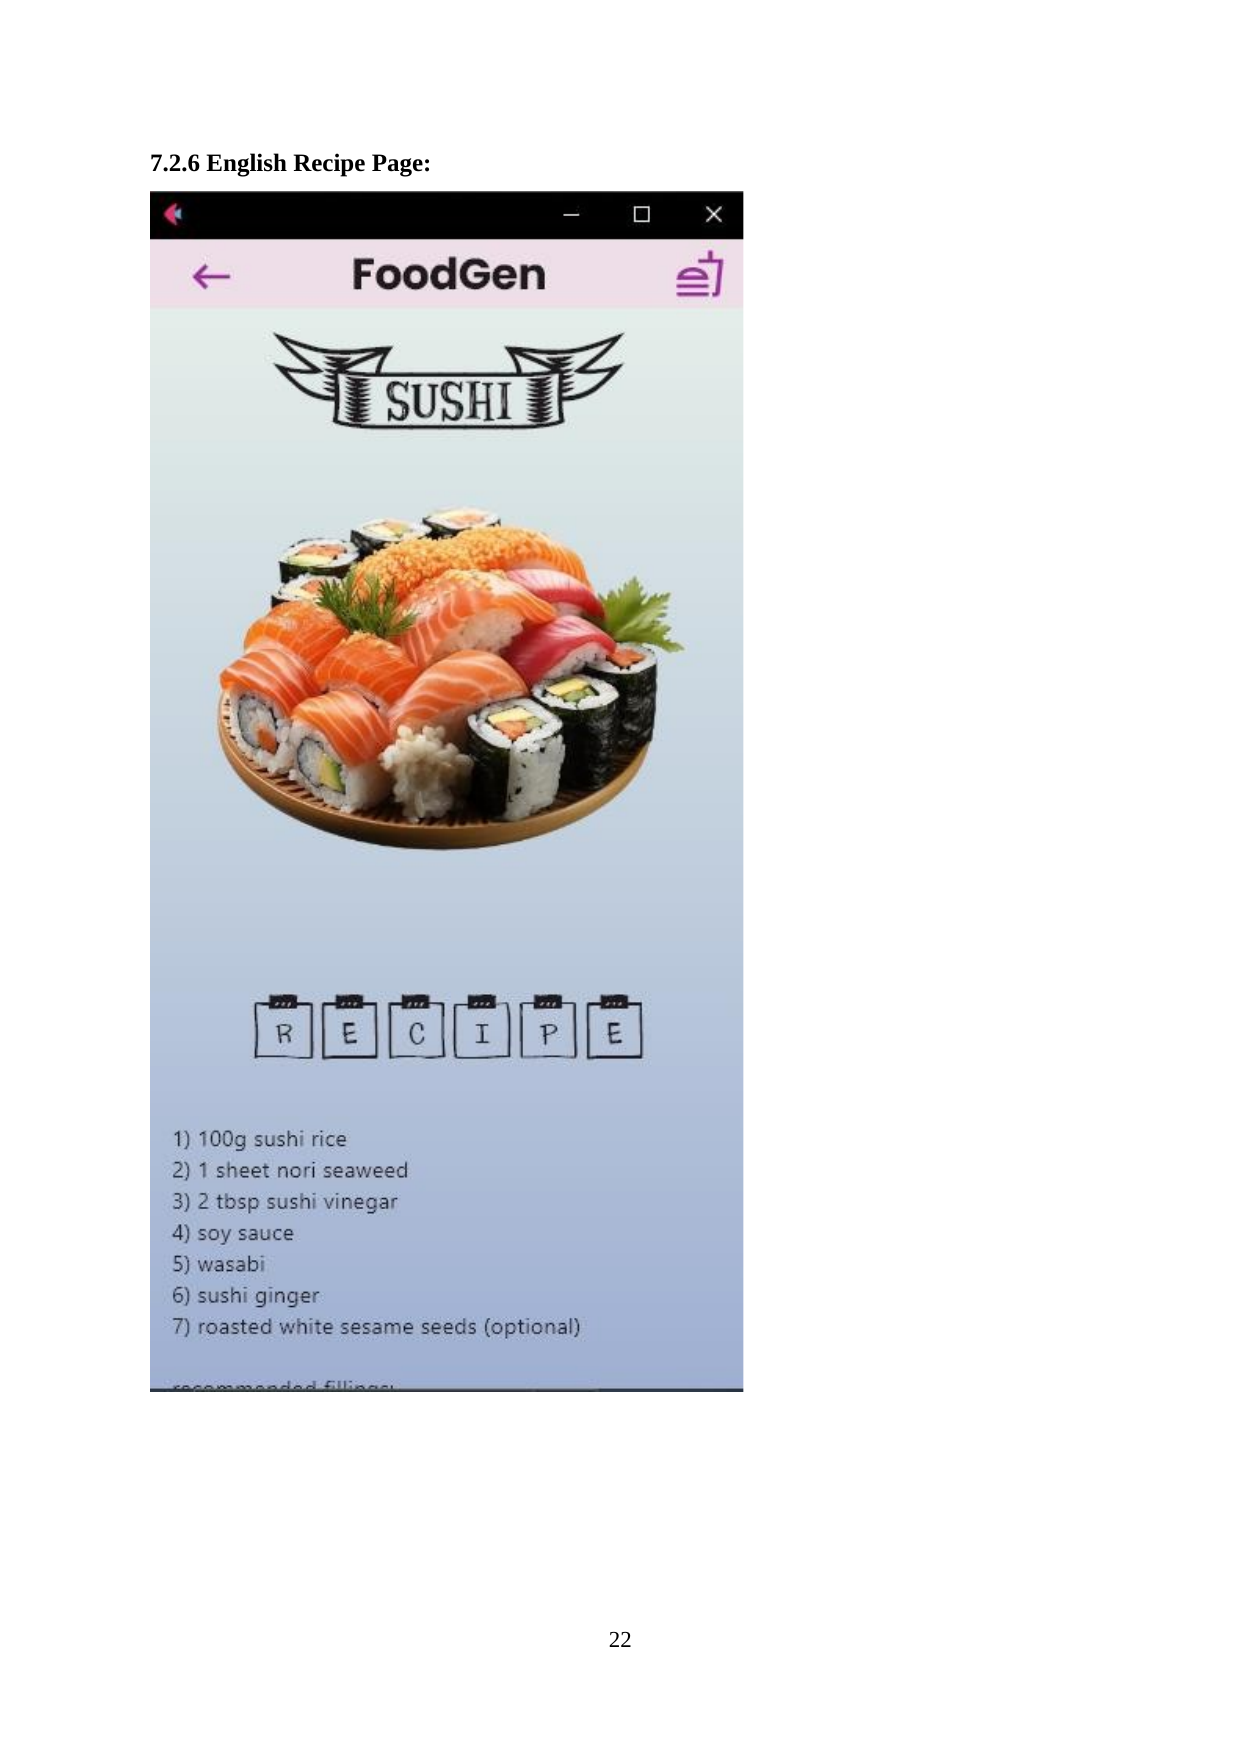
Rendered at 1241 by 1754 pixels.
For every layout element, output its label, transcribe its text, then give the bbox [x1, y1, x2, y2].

picture [150, 191, 744, 1392]
list English Recipe Page: [150, 148, 1153, 177]
